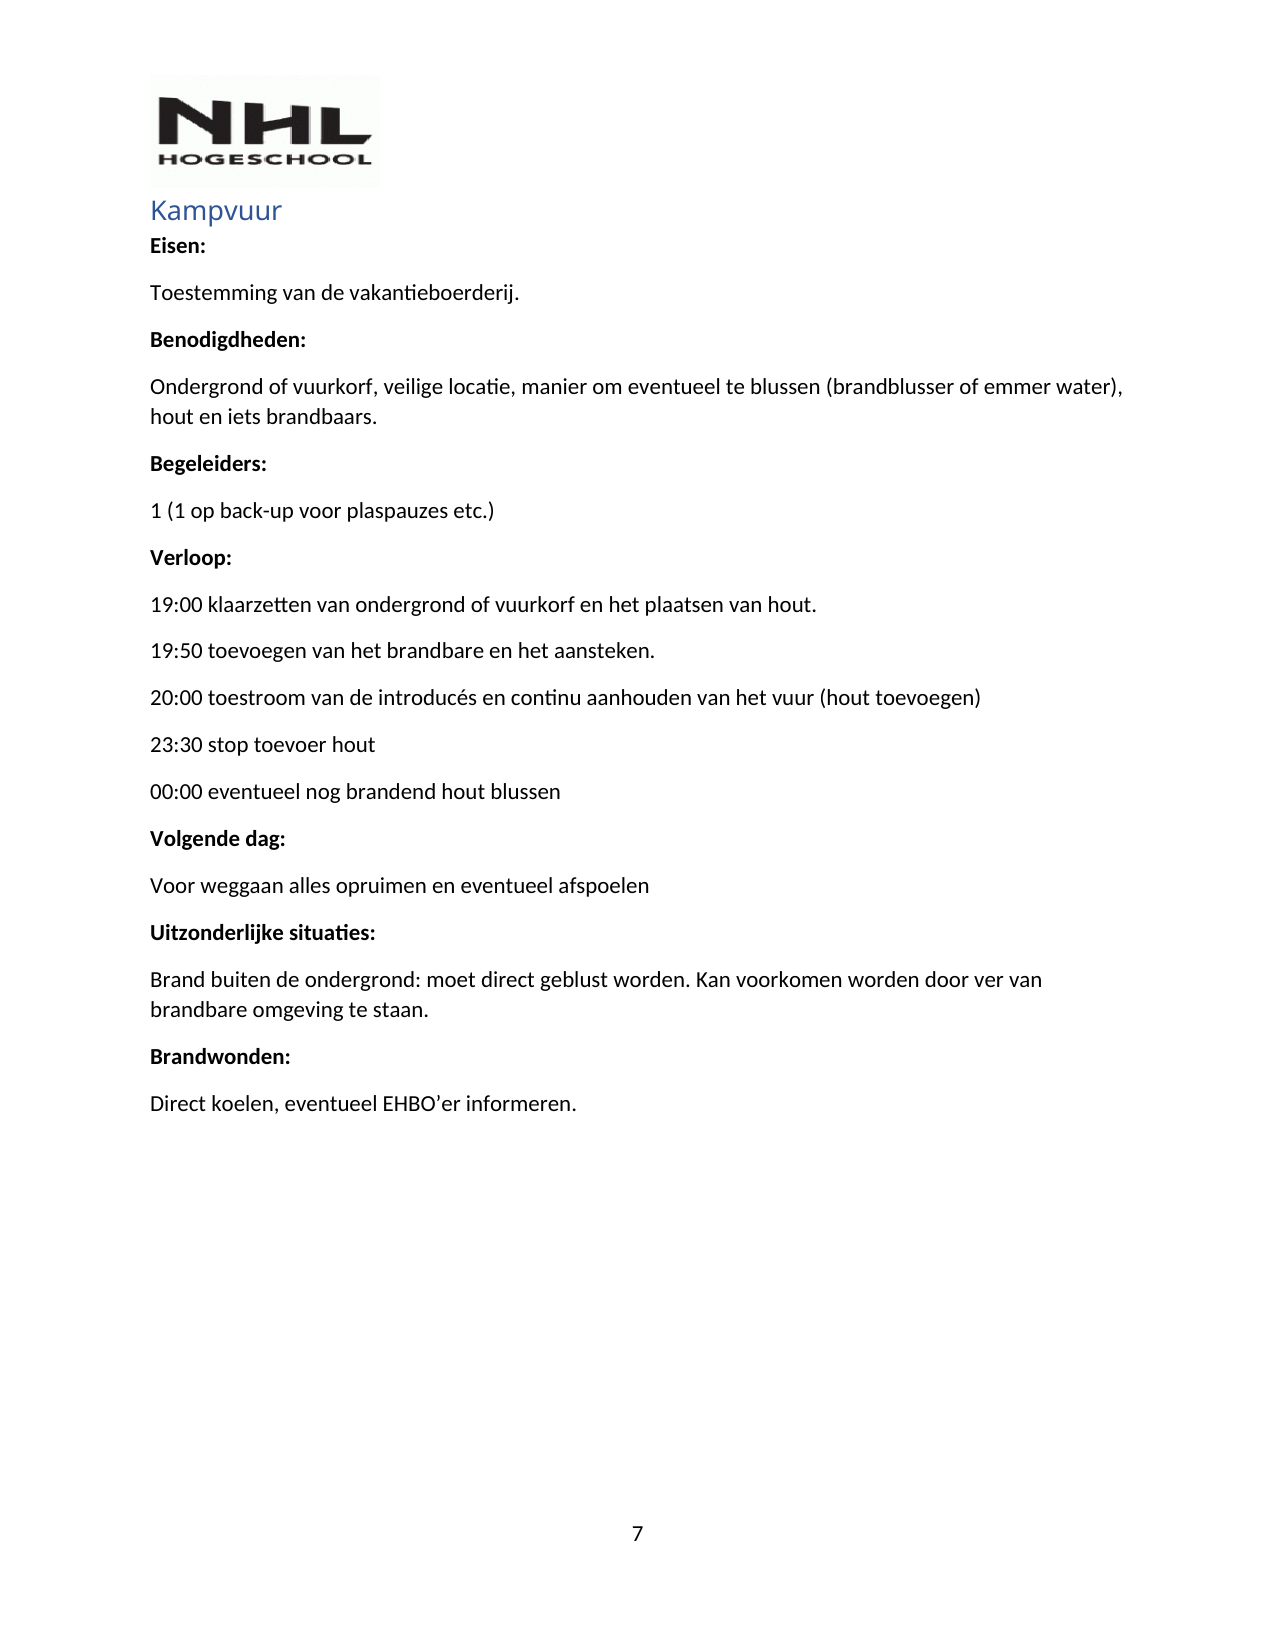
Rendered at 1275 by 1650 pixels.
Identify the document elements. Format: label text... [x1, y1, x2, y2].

text Benodigdheden: [150, 325, 1125, 353]
text 19:00 klaarzetten van ondergrond of vuurkorf en het plaatsen van hout. [150, 590, 1125, 618]
text Ondergrond of vuurkorf, veilige locatie, manier om eventueel te blussen (brandblusser of emmer water), hout en iets brandbaars. [150, 372, 1125, 430]
text Voor weggaan alles opruimen en eventueel afspoelen [150, 871, 1125, 899]
text Direct koelen, eventueel EHBO’er informeren. [150, 1089, 1125, 1117]
text 1 (1 op back-up voor plaspauzes etc.) [150, 496, 1125, 524]
text Volgende dag: [150, 824, 1125, 852]
text Uitzonderlijke situaties: [150, 918, 1125, 946]
text Eisen: [150, 231, 1125, 259]
text Toestemming van de vakantieboerderij. [150, 278, 1125, 306]
text Brand buiten de ondergrond: moet direct geblust worden. Kan voorkomen worden door ver van brandbare omgeving te staan. [150, 965, 1125, 1023]
text 19:50 toevoegen van het brandbare en het aansteken. [150, 637, 1125, 665]
text 00:00 eventueel nog brandend hout blussen [150, 777, 1125, 805]
text Begeleiders: [150, 449, 1125, 477]
subtitle Kampvuur [150, 192, 1125, 228]
text Brandwonden: [150, 1042, 1125, 1070]
picture [150, 75, 381, 188]
text 23:30 stop toevoer hout [150, 730, 1125, 758]
text 20:00 toestroom van de introducés en continu aanhouden van het vuur (hout toevoegen) [150, 683, 1125, 712]
text Verloop: [150, 543, 1125, 571]
